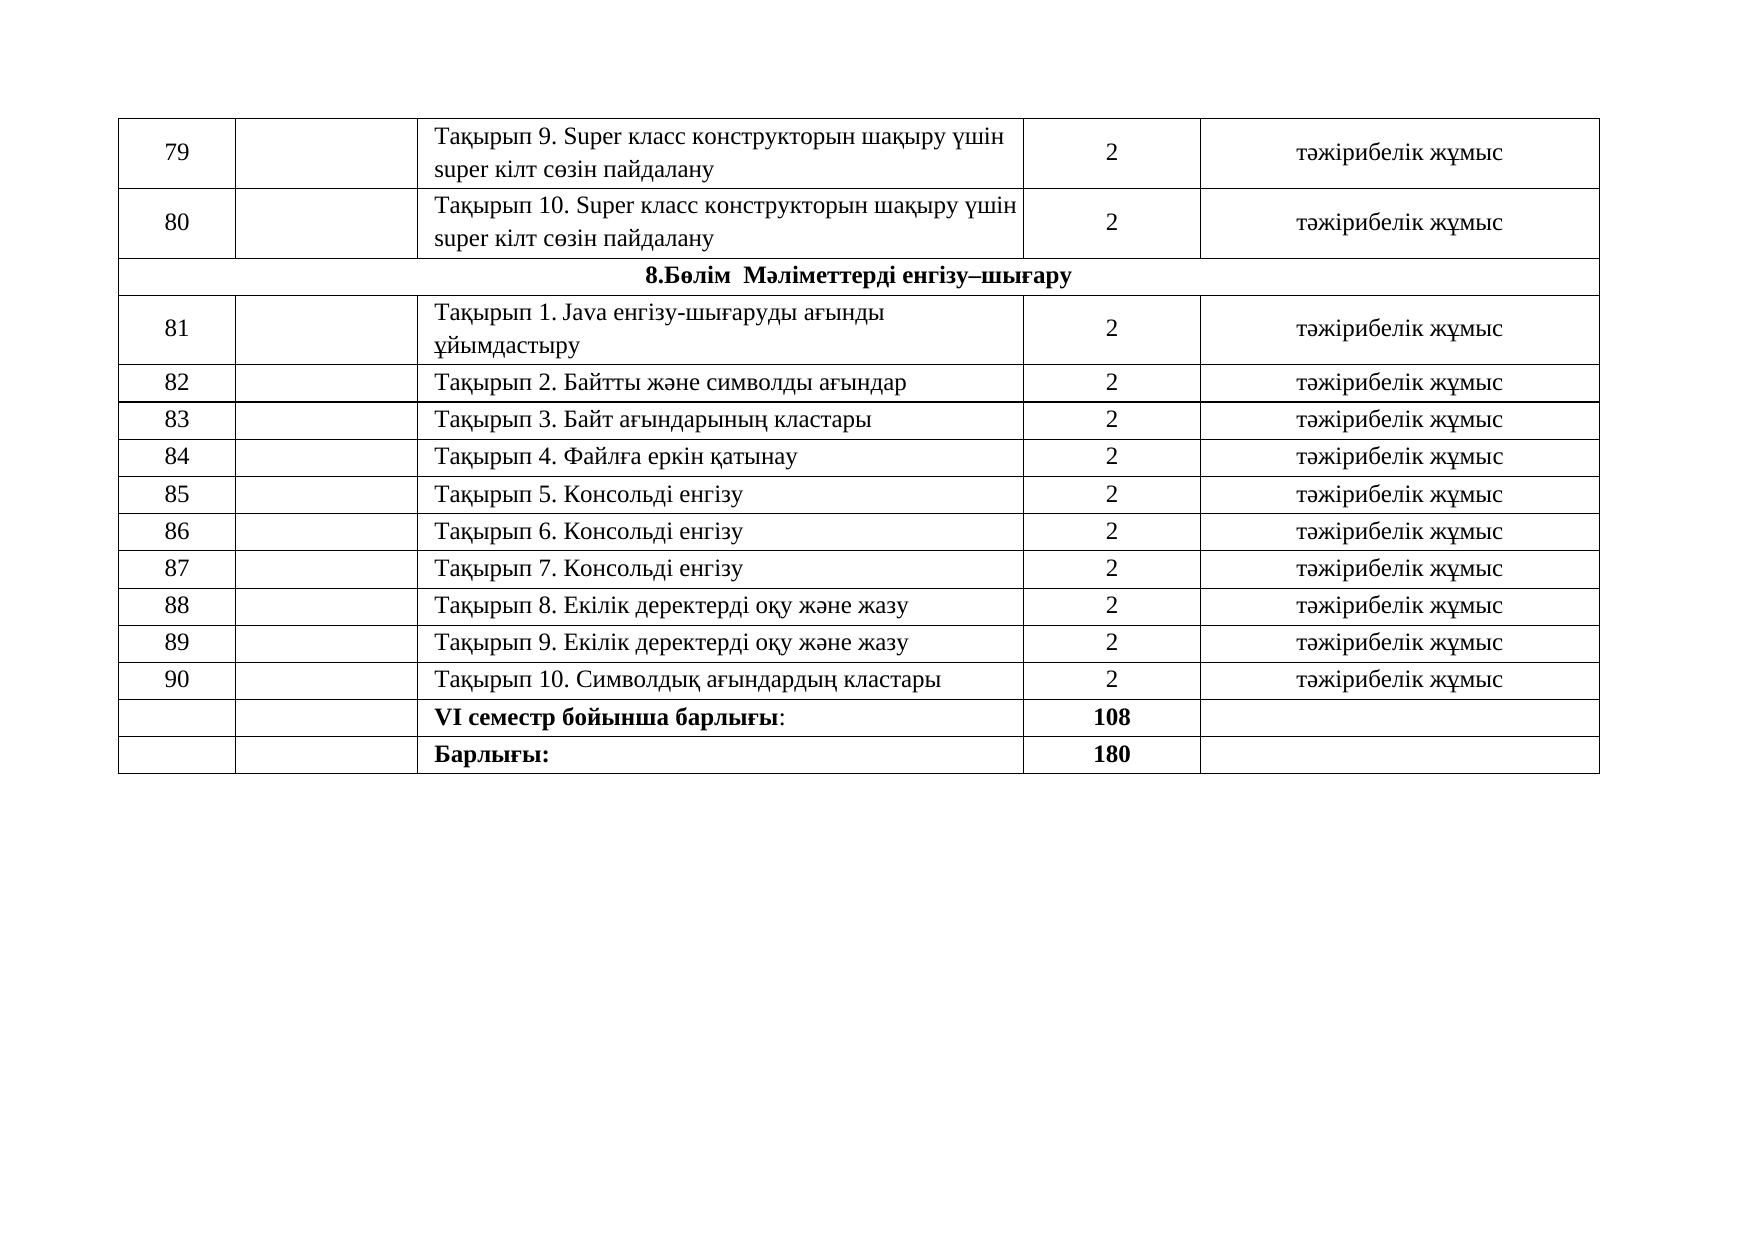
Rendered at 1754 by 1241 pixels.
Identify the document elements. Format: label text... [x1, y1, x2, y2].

table_cell 2 [1024, 626, 1200, 662]
table_cell 81 [119, 296, 235, 364]
table_cell 180 [1024, 737, 1200, 773]
table_cell тәжірибелік жұмыс [1201, 626, 1599, 662]
table_cell тәжірибелік жұмыс [1201, 663, 1599, 699]
table_cell 2 [1024, 296, 1200, 364]
table_cell 80 [119, 189, 235, 258]
table_cell 108 [1024, 700, 1200, 736]
table_cell [236, 514, 417, 550]
table_cell VІ семестр бойынша барлығы: [418, 700, 1023, 736]
table_cell Тақырып 6. Консольді енгізу [418, 514, 1023, 550]
table_cell 2 [1024, 589, 1200, 624]
table_cell [236, 403, 417, 439]
table_cell [236, 477, 417, 513]
table_cell тәжірибелік жұмыс [1201, 119, 1599, 188]
table_cell 82 [119, 365, 235, 401]
table_cell 2 [1024, 477, 1200, 513]
table_cell [236, 296, 417, 364]
table_cell Тақырып 10. Super класс конструкторын шақыру үшін super кілт сөзін пайдалану [418, 189, 1023, 258]
table_cell тәжірибелік жұмыс [1201, 403, 1599, 439]
table_cell тәжірибелік жұмыс [1201, 514, 1599, 550]
table_cell 88 [119, 589, 235, 624]
table_cell 85 [119, 477, 235, 513]
table_cell тәжірибелік жұмыс [1201, 189, 1599, 258]
table_cell [236, 365, 417, 401]
table_cell Тақырып 2. Байтты және символды ағындар [418, 365, 1023, 401]
table_cell Тақырып 10. Символдық ағындардың кластары [418, 663, 1023, 699]
table_cell Тақырып 1. Java енгізу-шығаруды ағынды ұйымдастыру [418, 296, 1023, 364]
table_cell 87 [119, 551, 235, 587]
table_cell [236, 551, 417, 587]
table_cell тәжірибелік жұмыс [1201, 589, 1599, 624]
table_cell Тақырып 7. Консольді енгізу [418, 551, 1023, 587]
table_cell 83 [119, 403, 235, 439]
table_cell Тақырып 4. Файлға еркін қатынау [418, 440, 1023, 476]
table_cell [236, 440, 417, 476]
table_cell тәжірибелік жұмыс [1201, 440, 1599, 476]
table_cell [119, 700, 235, 736]
table_cell 2 [1024, 365, 1200, 401]
table_cell 2 [1024, 189, 1200, 258]
table_cell тәжірибелік жұмыс [1201, 477, 1599, 513]
table_cell Барлығы: [418, 737, 1023, 773]
table_cell 84 [119, 440, 235, 476]
table_cell [236, 663, 417, 699]
table_cell Тақырып 9. Екілік деректерді оқу және жазу [418, 626, 1023, 662]
table_cell 79 [119, 119, 235, 188]
table_cell Тақырып 5. Консольді енгізу [418, 477, 1023, 513]
table_cell Тақырып 9. Super класс конструкторын шақыру үшін super кілт сөзін пайдалану [418, 119, 1023, 188]
table_cell тәжірибелік жұмыс [1201, 296, 1599, 364]
table_cell 2 [1024, 514, 1200, 550]
table_cell 2 [1024, 440, 1200, 476]
table_cell [236, 119, 417, 188]
table_cell 8.Бөлім Мәліметтерді енгізу–шығару [119, 259, 1599, 294]
table_cell [119, 737, 235, 773]
table_cell 2 [1024, 403, 1200, 439]
table_cell тәжірибелік жұмыс [1201, 365, 1599, 401]
table_cell [236, 626, 417, 662]
table_cell Тақырып 3. Байт ағындарының кластары [418, 403, 1023, 439]
table_cell [236, 189, 417, 258]
table_cell [1201, 737, 1599, 773]
table_cell 86 [119, 514, 235, 550]
table_cell 2 [1024, 551, 1200, 587]
table_cell 89 [119, 626, 235, 662]
table_cell 90 [119, 663, 235, 699]
table_cell тәжірибелік жұмыс [1201, 551, 1599, 587]
table_cell [236, 589, 417, 624]
table_cell [236, 737, 417, 773]
table_cell Тақырып 8. Екілік деректерді оқу және жазу [418, 589, 1023, 624]
table_cell [236, 700, 417, 736]
table_cell 2 [1024, 663, 1200, 699]
table_cell [1201, 700, 1599, 736]
table_cell 2 [1024, 119, 1200, 188]
